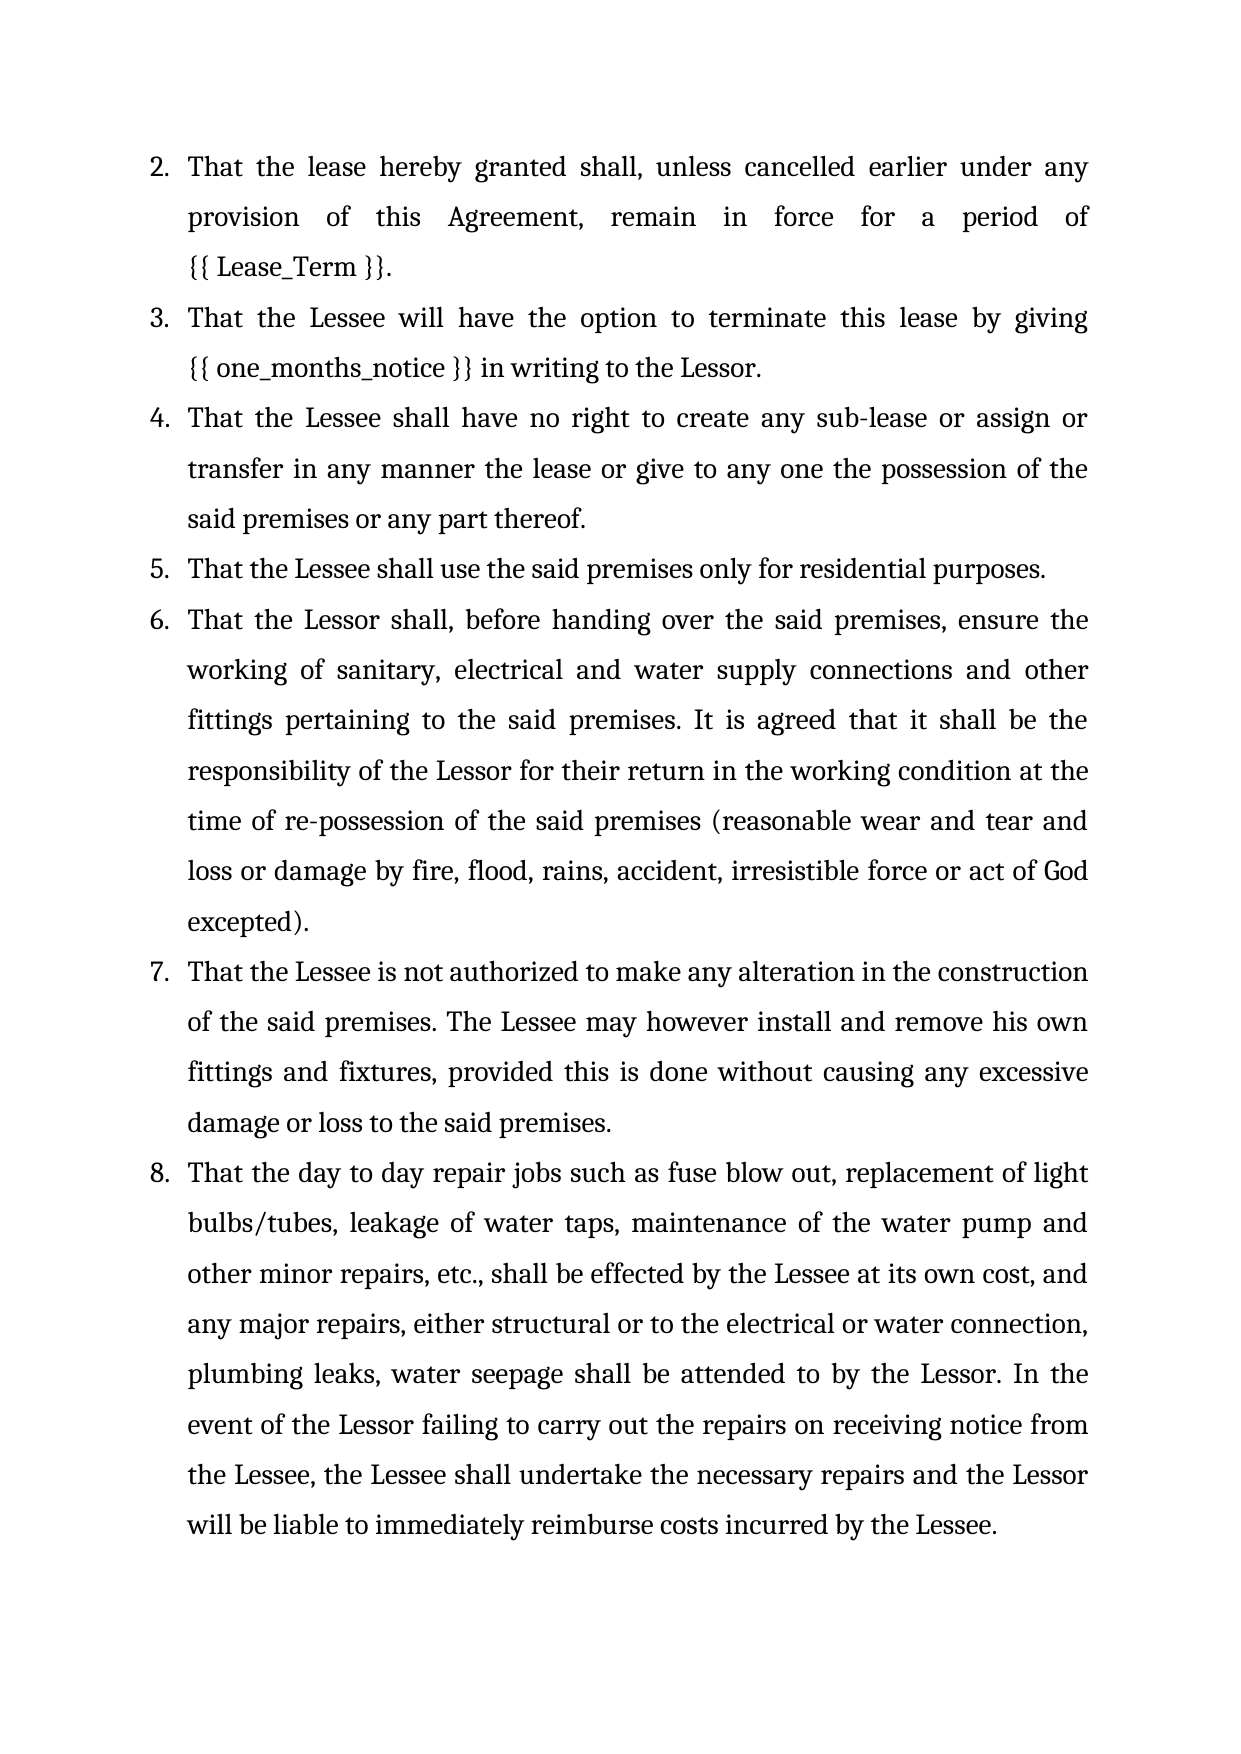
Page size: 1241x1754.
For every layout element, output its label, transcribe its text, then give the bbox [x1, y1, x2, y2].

list That the Lessee shall have no right to create any sub-lease or assign or transfer in any manner the lease or give to any one the possession of the said premises or any part thereof. [150, 402, 1090, 536]
list That the Lessee will have the option to terminate this lease by giving {{ one_months_notice }} in writing to the Lessor. [150, 301, 1090, 385]
list That the Lessee shall use the said premises only for residential purposes. [150, 552, 1090, 586]
list That the Lessee is not authorized to make any alteration in the construction of the said premises. The Lessee may however install and remove his own fittings and fixtures, provided this is done without causing any excessive damage or loss to the said premises. [150, 955, 1090, 1139]
list That the Lessor shall, before handing over the said premises, ensure the working of sanitary, electrical and water supply connections and other fittings pertaining to the said premises. It is agreed that it shall be the responsibility of the Lessor for their return in the working condition at the time of re-possession of the said premises (reasonable wear and tear and loss or damage by fire, flood, rains, accident, irresistible force or act of God excepted). [150, 603, 1090, 938]
list That the day to day repair jobs such as fuse blow out, replacement of light bulbs/tubes, leakage of water taps, maintenance of the water pump and other minor repairs, etc., shall be effected by the Lessee at its own cost, and any major repairs, either structural or to the electrical or water connection, plumbing leaks, water seepage shall be attended to by the Lessor. In the event of the Lessor failing to carry out the repairs on receiving notice from the Lessee, the Lessee shall undertake the necessary repairs and the Lessor will be liable to immediately reimburse costs incurred by the Lessee. [150, 1156, 1090, 1542]
list That the lease hereby granted shall, unless cancelled earlier under any provision of this Agreement, remain in force for a period of {{ Lease_Term }}. [150, 150, 1090, 284]
